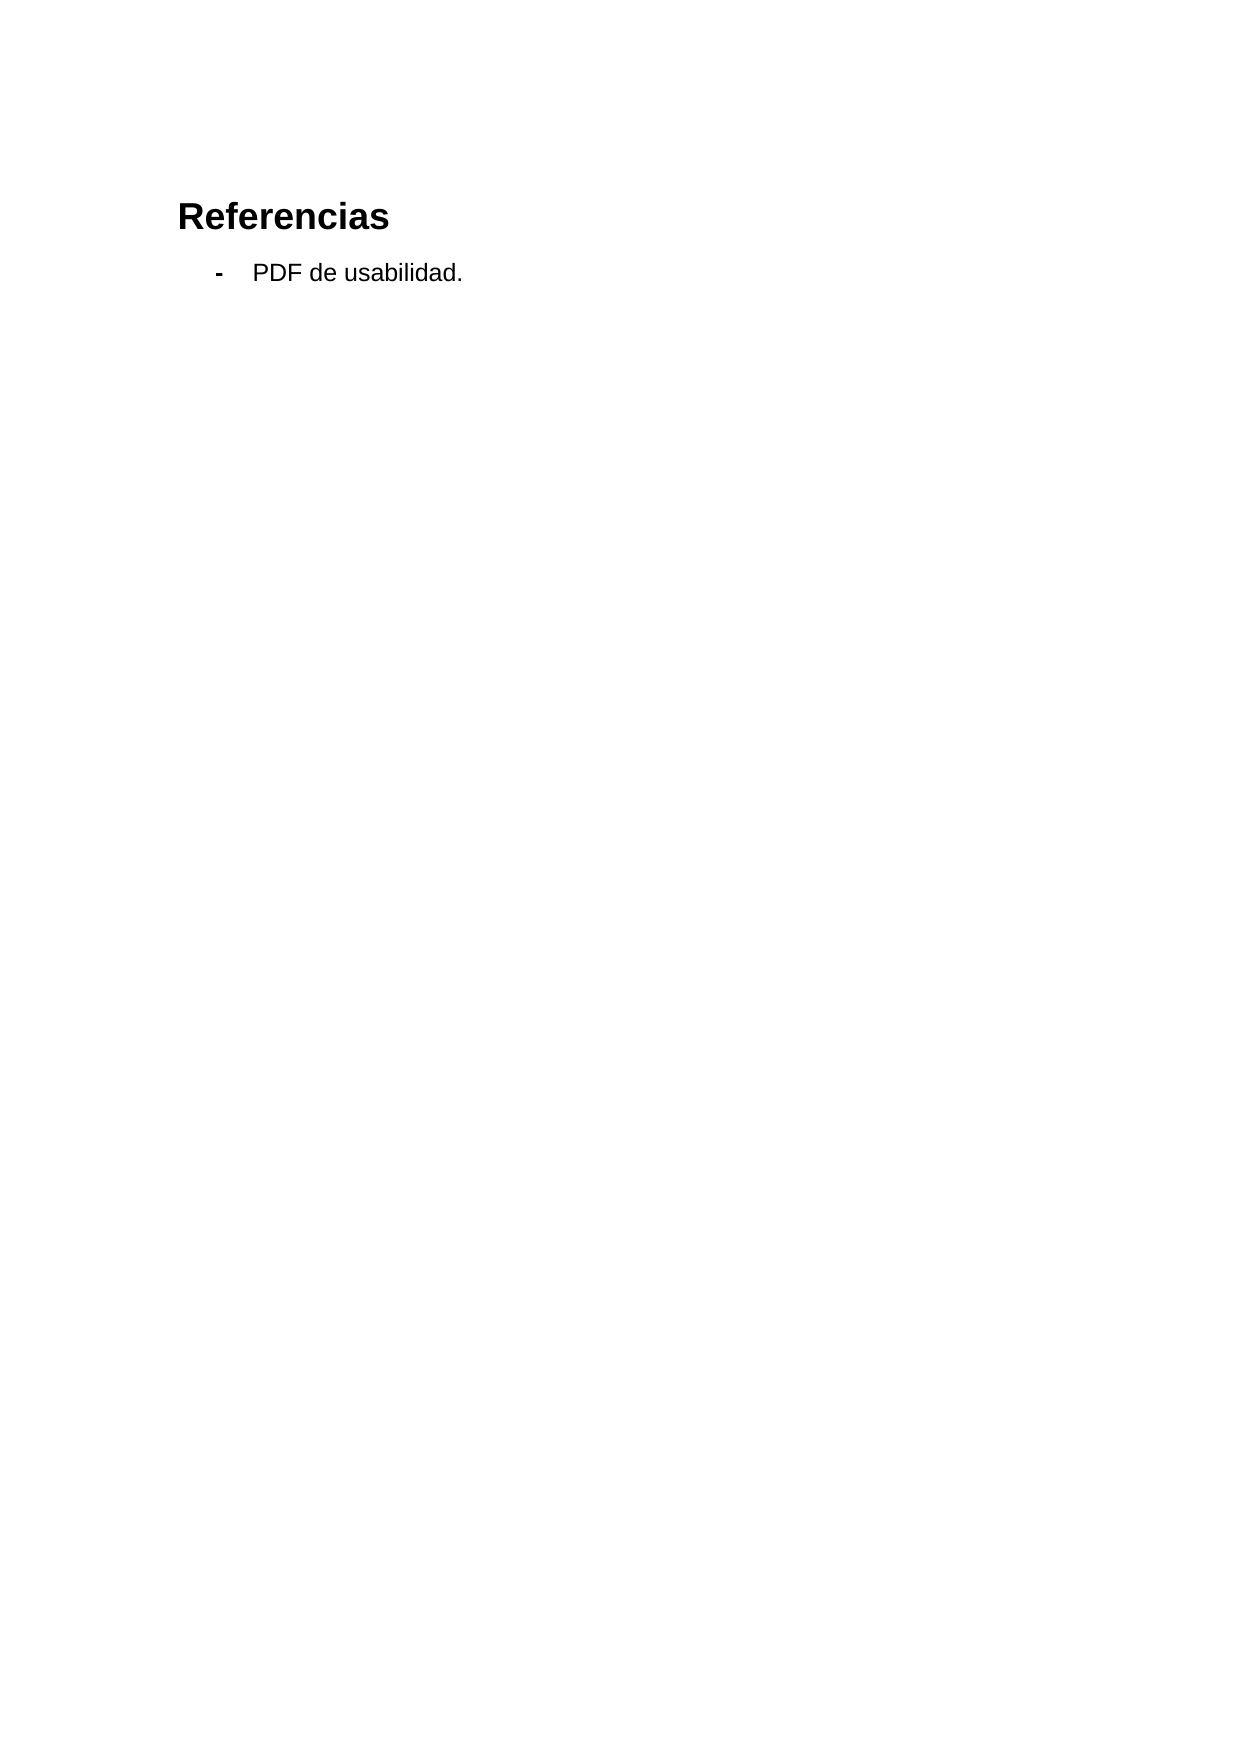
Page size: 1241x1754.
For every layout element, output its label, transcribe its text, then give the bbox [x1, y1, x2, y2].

list PDF de usabilidad. [215, 258, 1063, 286]
text Referencias [177, 194, 1063, 238]
